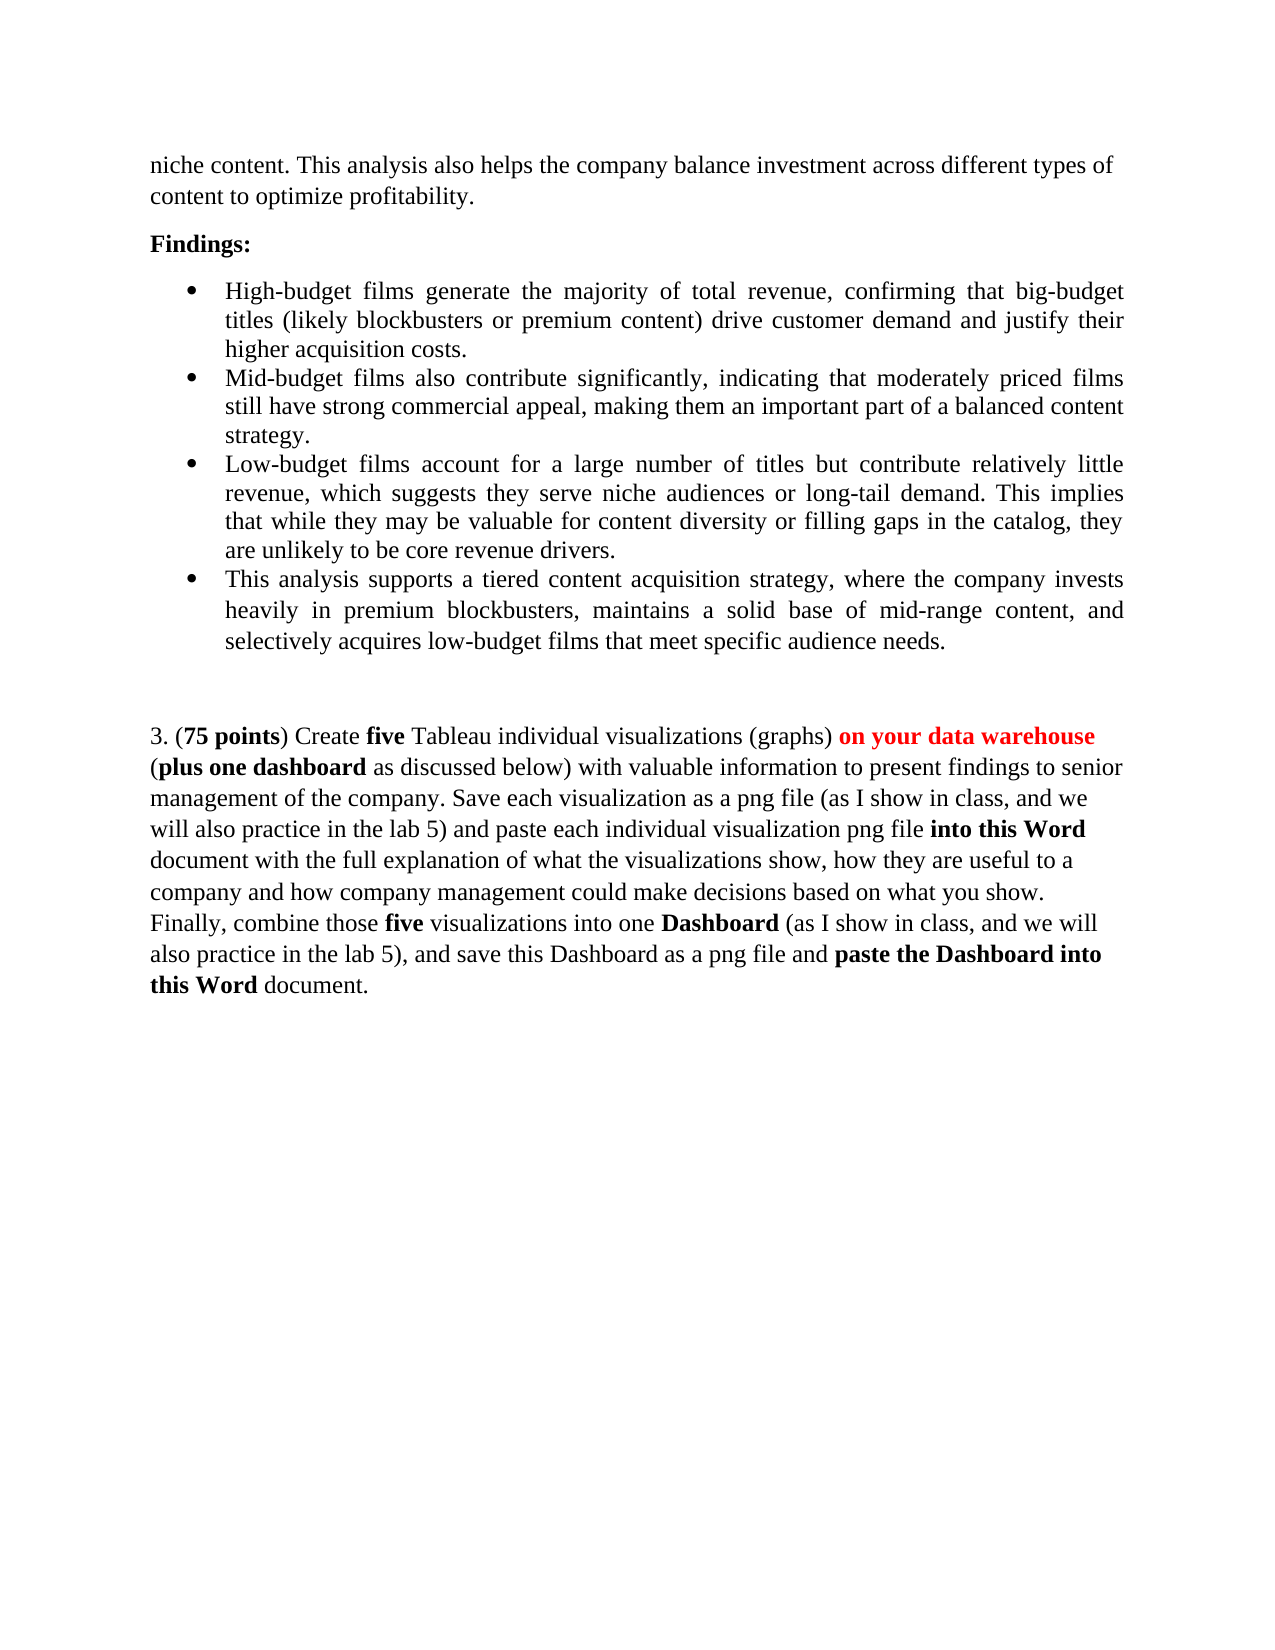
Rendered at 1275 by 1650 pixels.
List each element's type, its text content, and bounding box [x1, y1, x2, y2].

list Mid-budget films also contribute significantly, indicating that moderately priced films still have strong commercial appeal, making them an important part of a balanced content strategy. [187, 363, 1125, 449]
text Findings: [150, 229, 1125, 257]
text 3. (75 points) Create five Tableau individual visualizations (graphs) on your data warehouse (plus one dashboard as discussed below) with valuable information to present findings to senior management of the company. Save each visualization as a png file (as I show in class, and we will also practice in the lab 5) and paste each individual visualization png file into this Word document with the full explanation of what the visualizations show, how they are useful to a company and how company management could make decisions based on what you show. Finally, combine those five visualizations into one Dashboard (as I show in class, and we will also practice in the lab 5), and save this Dashboard as a png file and paste the Dashboard into this Word document. [150, 721, 1125, 998]
list Low-budget films account for a large number of titles but contribute relatively little revenue, which suggests they serve niche audiences or long-tail demand. This implies that while they may be valuable for content diversity or filling gaps in the catalog, they are unlikely to be core revenue drivers. [187, 449, 1125, 564]
list This analysis supports a tiered content acquisition strategy, where the company invests heavily in premium blockbusters, maintains a solid base of mid-range content, and selectively acquires low-budget films that meet specific audience needs. [187, 564, 1125, 655]
list High-budget films generate the majority of total revenue, confirming that big-budget titles (likely blockbusters or premium content) drive customer demand and justify their higher acquisition costs. [187, 276, 1125, 363]
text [150, 150, 1125, 210]
